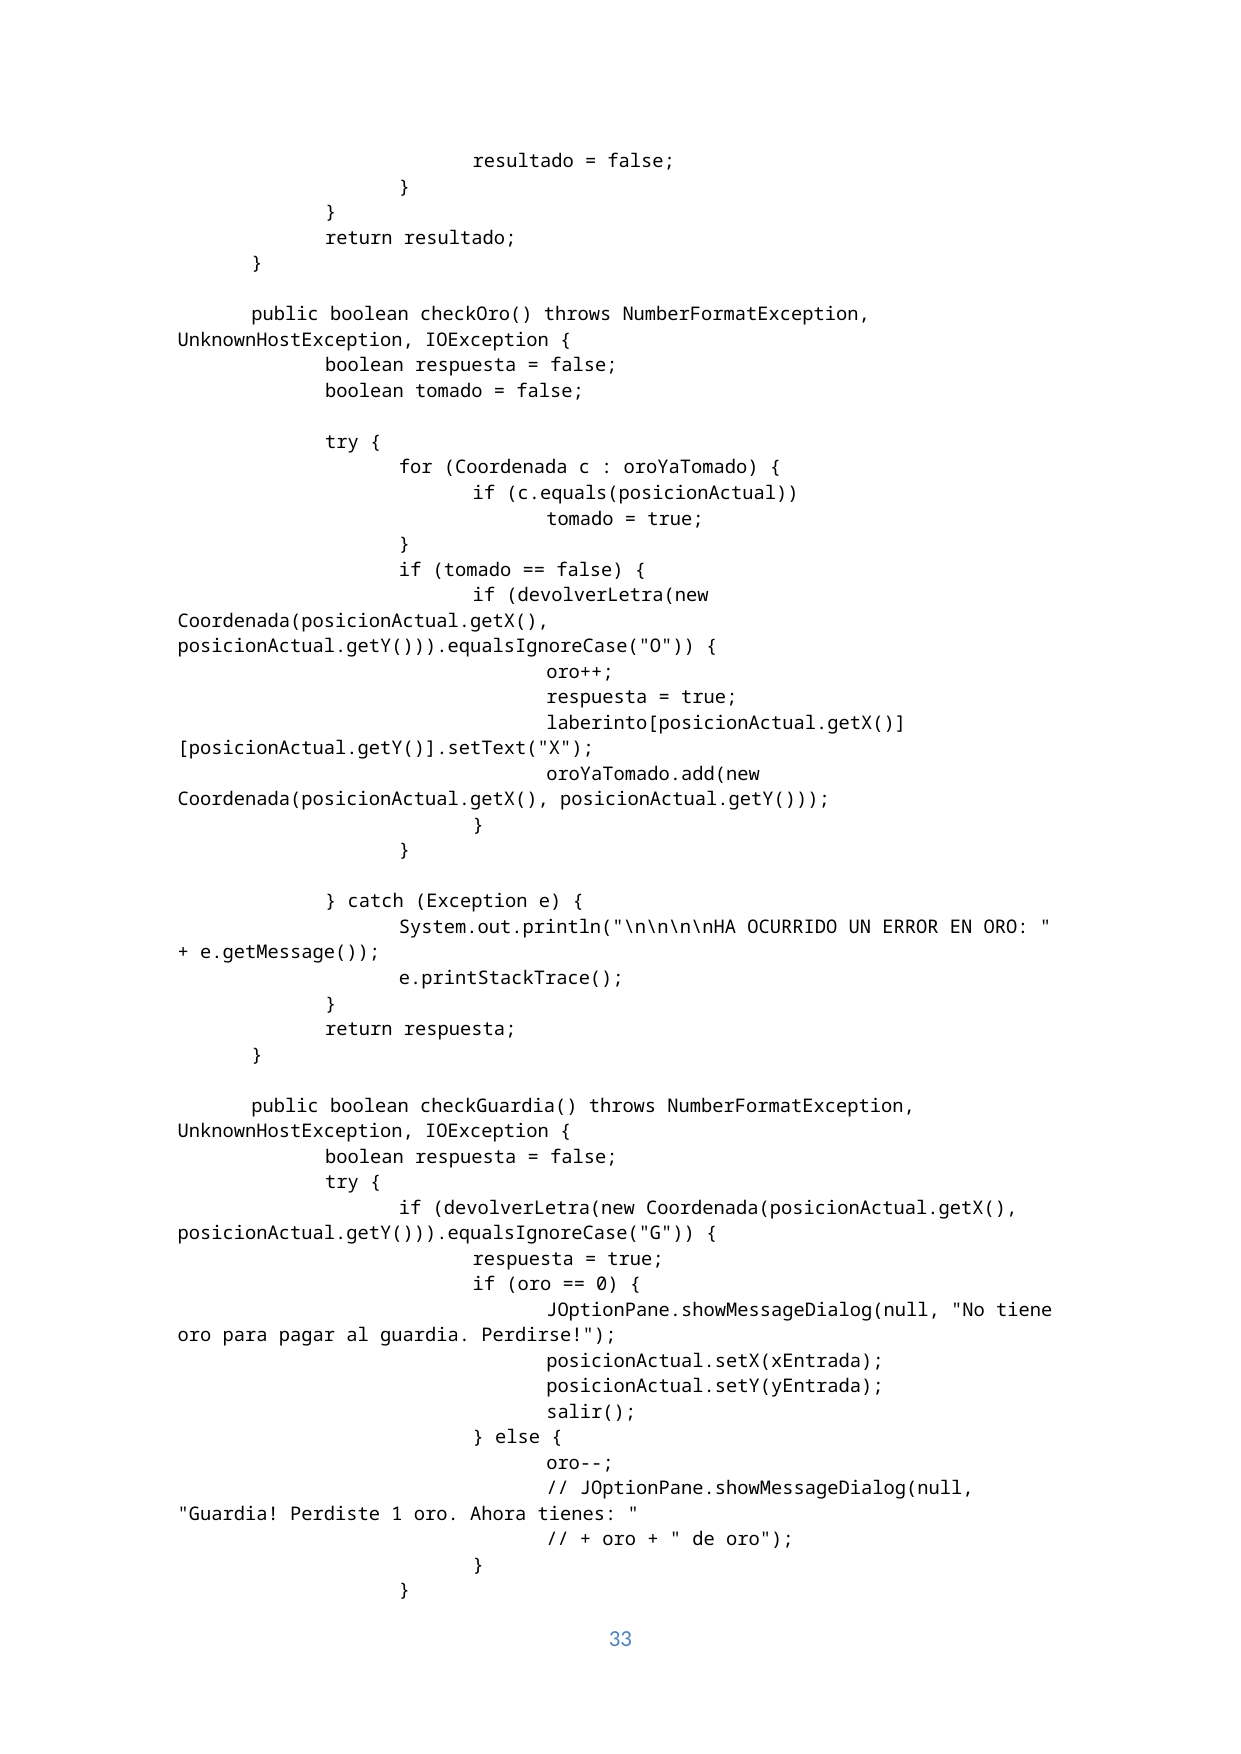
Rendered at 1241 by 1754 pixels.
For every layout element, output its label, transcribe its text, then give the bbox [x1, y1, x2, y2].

text } catch (Exception e) { [177, 888, 1063, 913]
text try { [177, 1168, 1063, 1194]
text if (c.equals(posicionActual)) [177, 479, 1063, 505]
text posicionActual.setY(yEntrada); [177, 1373, 1063, 1398]
text System.out.println("\n\n\n\nHA OCURRIDO UN ERROR EN ORO: " + e.getMessage()); [177, 913, 1063, 964]
text return resultado; [177, 224, 1063, 250]
text } [177, 530, 1063, 556]
text JOptionPane.showMessageDialog(null, "No tiene oro para pagar al guardia. Perdirse!"); [177, 1296, 1063, 1347]
text } [177, 173, 1063, 199]
text } [177, 811, 1063, 837]
text public boolean checkGuardia() throws NumberFormatException, UnknownHostException, IOException { [177, 1092, 1063, 1143]
text return respuesta; [177, 1015, 1063, 1041]
text } [177, 199, 1063, 224]
text } [177, 837, 1063, 862]
text // + oro + " de oro"); [177, 1526, 1063, 1551]
text if (devolverLetra(new Coordenada(posicionActual.getX(), posicionActual.getY())).equalsIgnoreCase("O")) { [177, 581, 1063, 658]
text boolean tomado = false; [177, 377, 1063, 403]
text oro++; [177, 658, 1063, 683]
text laberinto[posicionActual.getX()][posicionActual.getY()].setText("X"); [177, 709, 1063, 760]
text // JOptionPane.showMessageDialog(null, "Guardia! Perdiste 1 oro. Ahora tienes: " [177, 1475, 1063, 1526]
text } [177, 250, 1063, 275]
text } else { [177, 1424, 1063, 1449]
text } [177, 990, 1063, 1015]
text posicionActual.setX(xEntrada); [177, 1347, 1063, 1373]
text tomado = true; [177, 505, 1063, 530]
text respuesta = true; [177, 1245, 1063, 1271]
text e.printStackTrace(); [177, 964, 1063, 990]
text for (Coordenada c : oroYaTomado) { [177, 454, 1063, 479]
text boolean respuesta = false; [177, 352, 1063, 377]
text if (oro == 0) { [177, 1271, 1063, 1296]
text resultado = false; [177, 148, 1063, 173]
text if (devolverLetra(new Coordenada(posicionActual.getX(), posicionActual.getY())).equalsIgnoreCase("G")) { [177, 1194, 1063, 1245]
text try { [177, 428, 1063, 454]
text boolean respuesta = false; [177, 1143, 1063, 1168]
text } [177, 1577, 1063, 1602]
text respuesta = true; [177, 683, 1063, 709]
text oroYaTomado.add(new Coordenada(posicionActual.getX(), posicionActual.getY())); [177, 760, 1063, 811]
text public boolean checkOro() throws NumberFormatException, UnknownHostException, IOException { [177, 301, 1063, 352]
text salir(); [177, 1398, 1063, 1424]
text oro--; [177, 1449, 1063, 1475]
text } [177, 1551, 1063, 1577]
text } [177, 1041, 1063, 1066]
text if (tomado == false) { [177, 556, 1063, 581]
